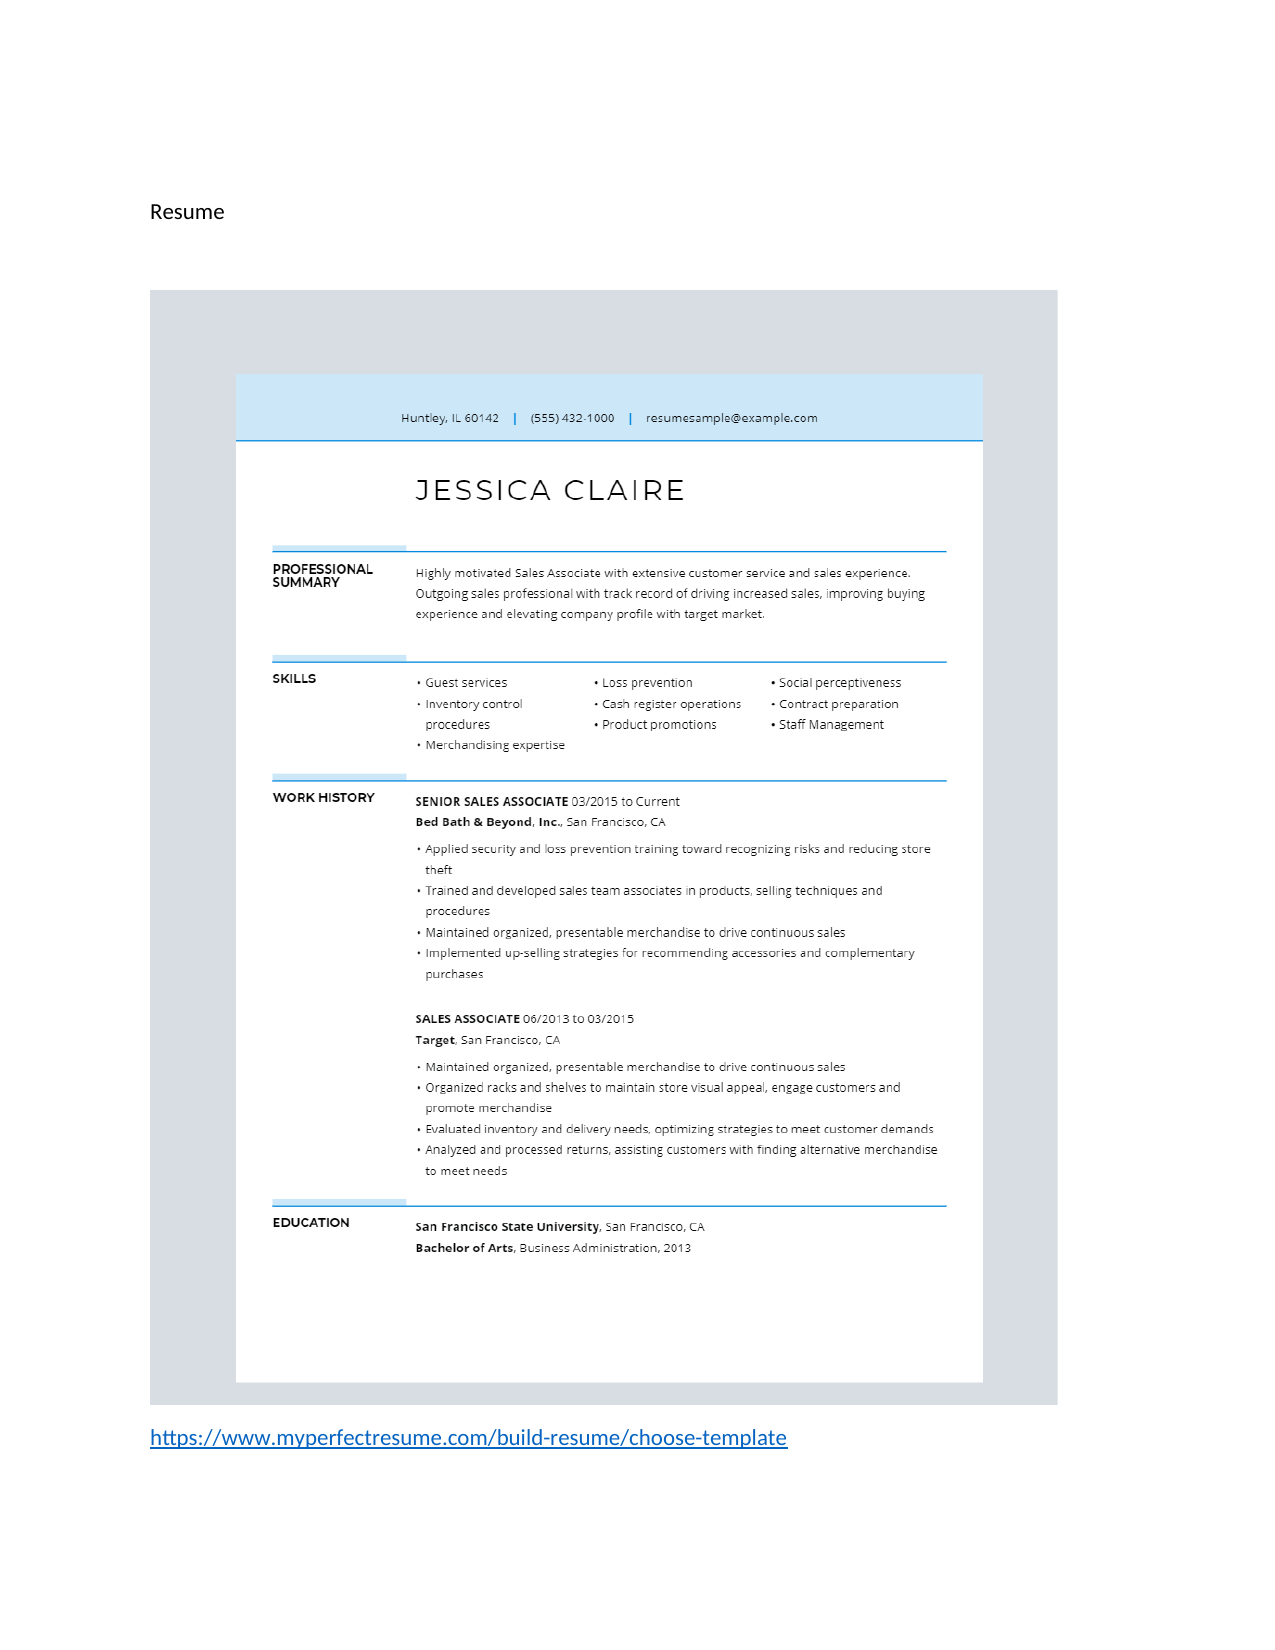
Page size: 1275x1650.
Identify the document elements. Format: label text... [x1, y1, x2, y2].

picture [150, 290, 1058, 1405]
text Resume [150, 197, 1125, 225]
text https://www.myperfectresume.com/build-resume/choose-template [150, 1423, 1125, 1451]
